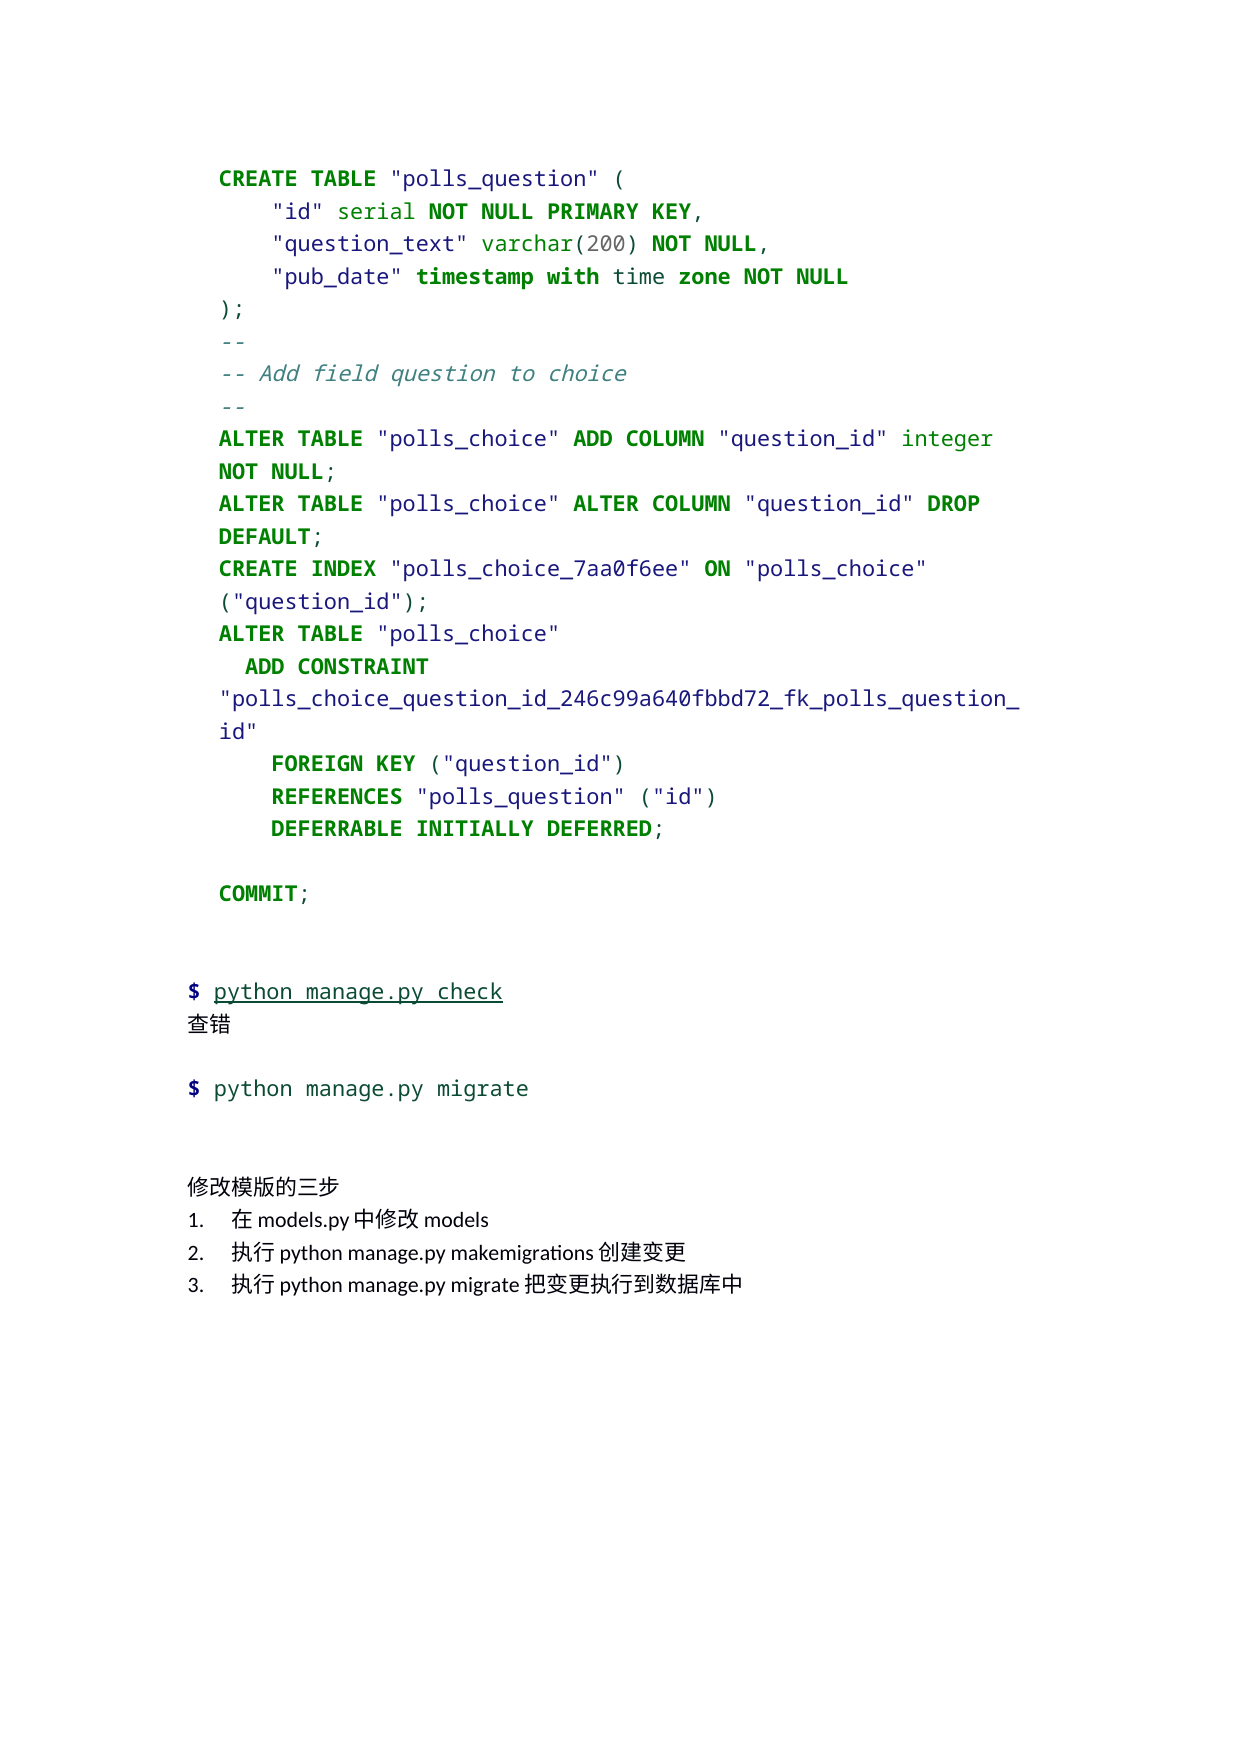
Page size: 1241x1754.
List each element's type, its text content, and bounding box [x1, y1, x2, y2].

list 执行python manage.py makemigrations创建变更 [187, 1234, 1053, 1267]
text FOREIGN KEY ("question_id") [219, 747, 1021, 779]
list 在models.py中修改models [187, 1202, 1053, 1234]
text COMMIT; [219, 877, 1021, 909]
text -- [219, 324, 1021, 357]
list 执行python manage.py migrate把变更执行到数据库中 [187, 1267, 1053, 1299]
text ADD CONSTRAINT "polls_choice_question_id_246c99a640fbbd72_fk_polls_question_id" [219, 649, 1021, 747]
text -- Add field question to choice [219, 357, 1021, 389]
text CREATE INDEX "polls_choice_7aa0f6ee" ON "polls_choice" ("question_id"); [219, 552, 1021, 617]
text ALTER TABLE "polls_choice" ALTER COLUMN "question_id" DROP DEFAULT; [219, 487, 1021, 552]
text CREATE TABLE "polls_question" ( [219, 162, 1021, 194]
text "pub_date" timestamp with time zone NOT NULL [219, 259, 1021, 292]
text ALTER TABLE "polls_choice" [219, 617, 1021, 649]
text DEFERRABLE INITIALLY DEFERRED; [219, 812, 1021, 844]
text ); [219, 292, 1021, 324]
text REFERENCES "polls_question" ("id") [219, 779, 1021, 812]
text "id" serial NOT NULL PRIMARY KEY, [219, 194, 1021, 227]
text "question_text" varchar(200) NOT NULL, [219, 227, 1021, 259]
text 修改模版的三步 [187, 1169, 1053, 1202]
text $ python manage.py check [187, 974, 1053, 1007]
text -- [219, 389, 1021, 422]
text ALTER TABLE "polls_choice" ADD COLUMN "question_id" integer NOT NULL; [219, 422, 1021, 487]
text $ python manage.py migrate [187, 1072, 1021, 1104]
text 查错 [187, 1007, 1053, 1039]
